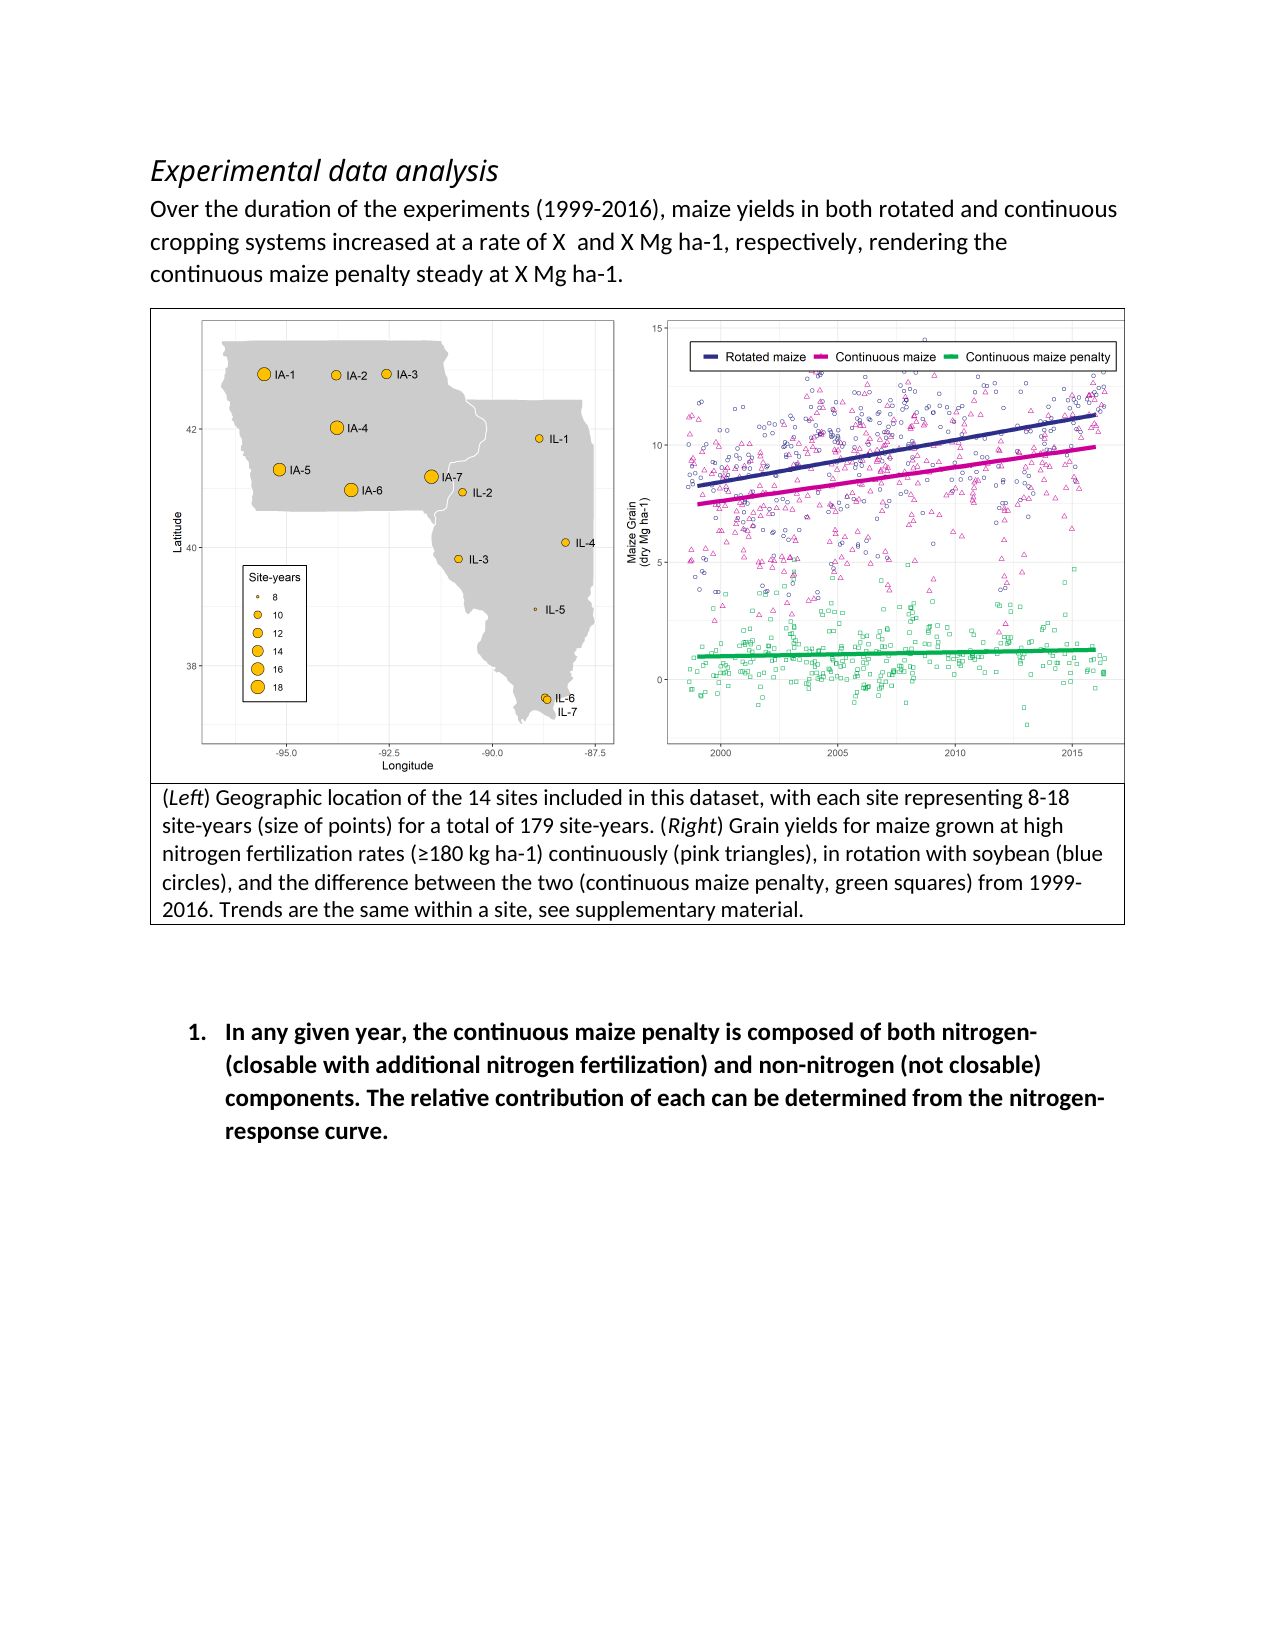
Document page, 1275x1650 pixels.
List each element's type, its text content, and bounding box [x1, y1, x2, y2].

text Over the duration of the experiments (1999-2016), maize yields in both rotated and continuous cropping systems increased at a rate of X and X Mg ha-1, respectively, rendering the continuous maize penalty steady at X Mg ha-1. [150, 193, 1125, 289]
list In any given year, the continuous maize penalty is composed of both nitrogen- (closable with additional nitrogen fertilization) and non-nitrogen (not closable) components. The relative contribution of each can be determined from the nitrogen-response curve. [187, 1016, 1125, 1146]
table_header [151, 309, 161, 782]
subtitle Experimental data analysis [150, 150, 1125, 190]
table_cell (Left) Geographic location of the 14 sites included in this dataset, with each site representing 8-18 site-years (size of points) for a total of 179 site-years. (Right) Grain yields for maize grown at high nitrogen fertilization rates (≥180 kg ha-1) continuously (pink triangles), in rotation with soybean (blue circles), and the difference between the two (continuous maize penalty, green squares) from 1999-2016. Trends are the same within a site, see supplementary material. [151, 784, 1124, 924]
picture [161, 309, 1125, 783]
